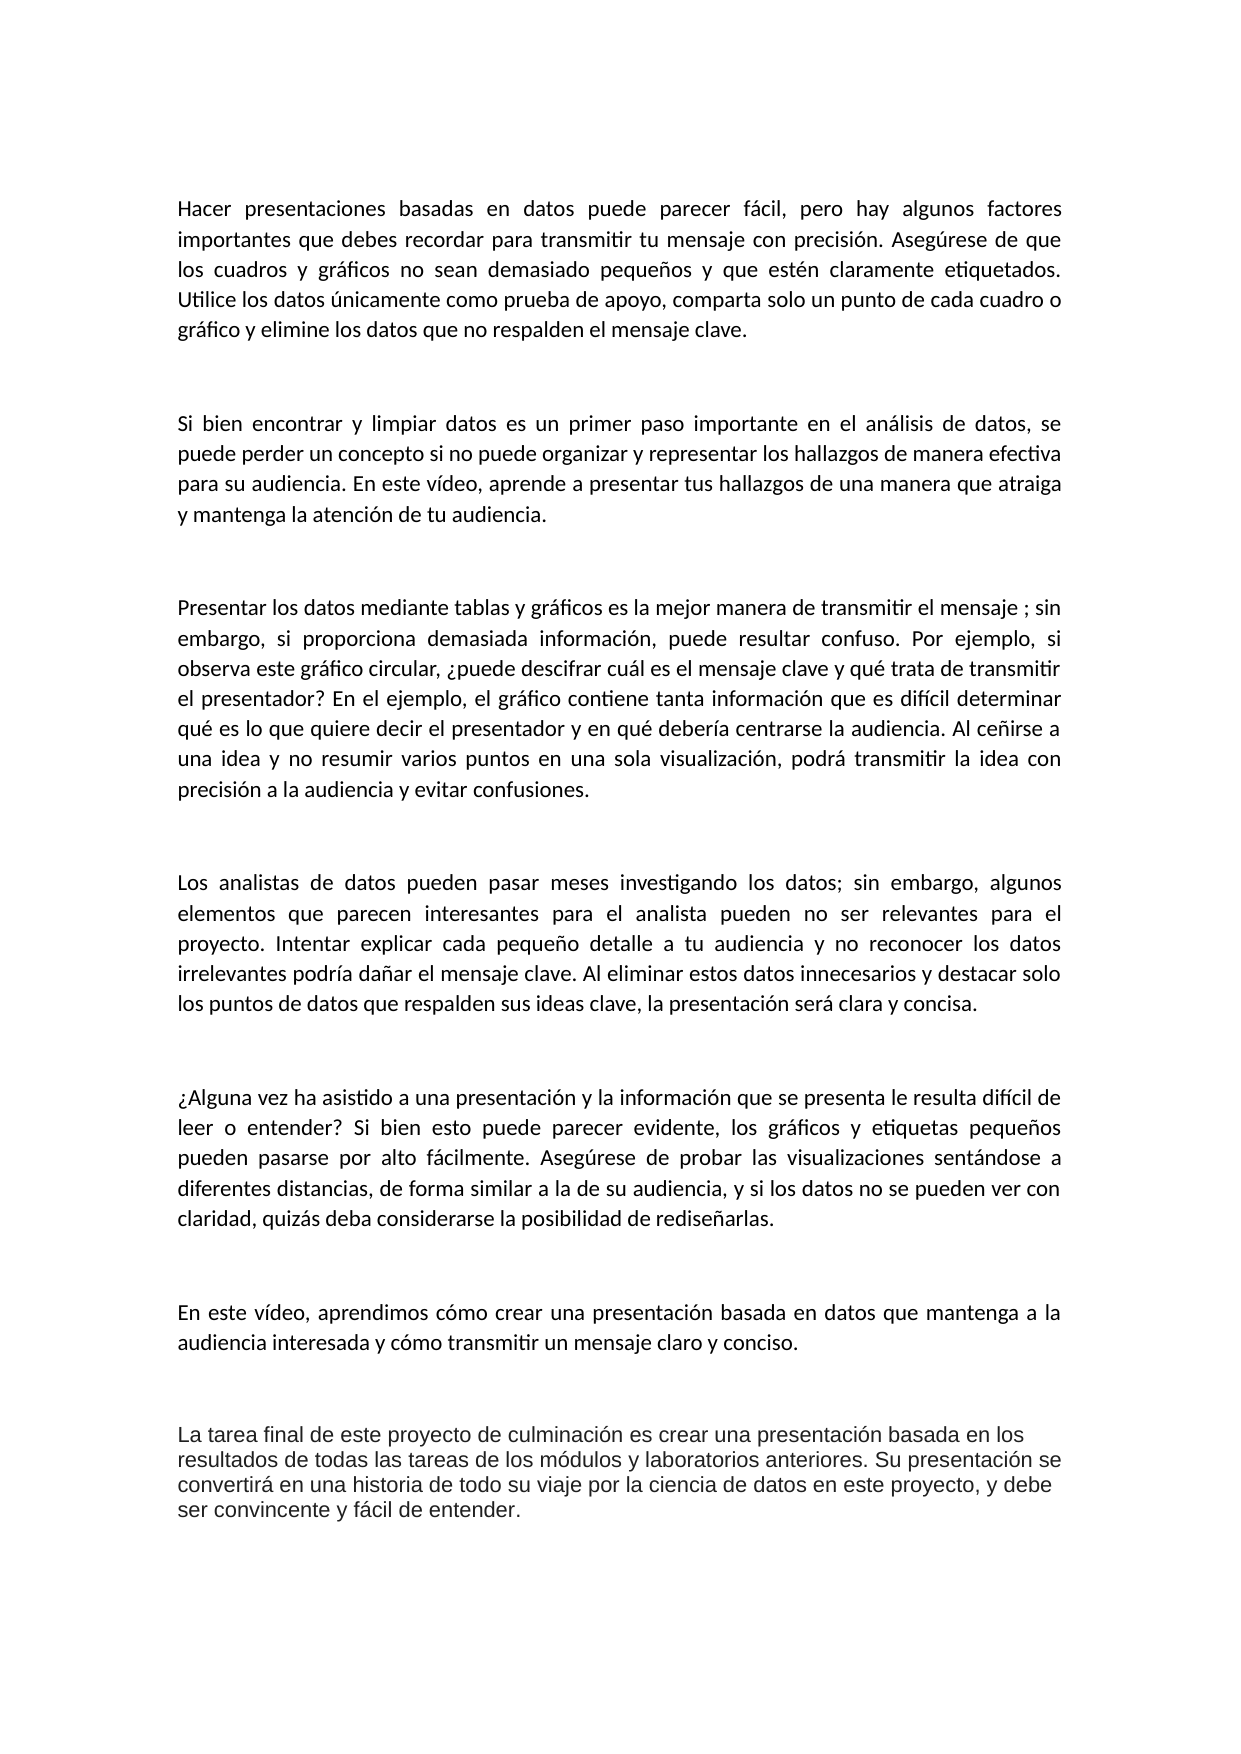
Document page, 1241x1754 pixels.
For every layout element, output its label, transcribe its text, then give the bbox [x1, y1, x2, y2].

text Hacer presentaciones basadas en datos puede parecer fácil, pero hay algunos factores importantes que debes recordar para transmitir tu mensaje con precisión. Asegúrese de que los cuadros y gráficos no sean demasiado pequeños y que estén claramente etiquetados. Utilice los datos únicamente como prueba de apoyo, comparta solo un punto de cada cuadro o gráfico y elimine los datos que no respalden el mensaje clave. [177, 194, 1063, 343]
text La tarea final de este proyecto de culminación es crear una presentación basada en los resultados de todas las tareas de los módulos y laboratorios anteriores. Su presentación se convertirá en una historia de todo su viaje por la ciencia de datos en este proyecto, y debe ser convincente y fácil de entender. [177, 1422, 1063, 1522]
text Los analistas de datos pueden pasar meses investigando los datos; sin embargo, algunos elementos que parecen interesantes para el analista pueden no ser relevantes para el proyecto. Intentar explicar cada pequeño detalle a tu audiencia y no reconocer los datos irrelevantes podría dañar el mensaje clave. Al eliminar estos datos innecesarios y destacar solo los puntos de datos que respalden sus ideas clave, la presentación será clara y concisa. [177, 868, 1063, 1017]
text En este vídeo, aprendimos cómo crear una presentación basada en datos que mantenga a la audiencia interesada y cómo transmitir un mensaje claro y conciso. [177, 1298, 1063, 1356]
text Si bien encontrar y limpiar datos es un primer paso importante en el análisis de datos, se puede perder un concepto si no puede organizar y representar los hallazgos de manera efectiva para su audiencia. En este vídeo, aprende a presentar tus hallazgos de una manera que atraiga y mantenga la atención de tu audiencia. [177, 409, 1063, 528]
text Presentar los datos mediante tablas y gráficos es la mejor manera de transmitir el mensaje ; sin embargo, si proporciona demasiada información, puede resultar confuso. Por ejemplo, si observa este gráfico circular, ¿puede descifrar cuál es el mensaje clave y qué trata de transmitir el presentador? En el ejemplo, el gráfico contiene tanta información que es difícil determinar qué es lo que quiere decir el presentador y en qué debería centrarse la audiencia. Al ceñirse a una idea y no resumir varios puntos en una sola visualización, podrá transmitir la idea con precisión a la audiencia y evitar confusiones. [177, 593, 1063, 803]
text ¿Alguna vez ha asistido a una presentación y la información que se presenta le resulta difícil de leer o entender? Si bien esto puede parecer evidente, los gráficos y etiquetas pequeños pueden pasarse por alto fácilmente. Asegúrese de probar las visualizaciones sentándose a diferentes distancias, de forma similar a la de su audiencia, y si los datos no se pueden ver con claridad, quizás deba considerarse la posibilidad de rediseñarlas. [177, 1083, 1063, 1232]
